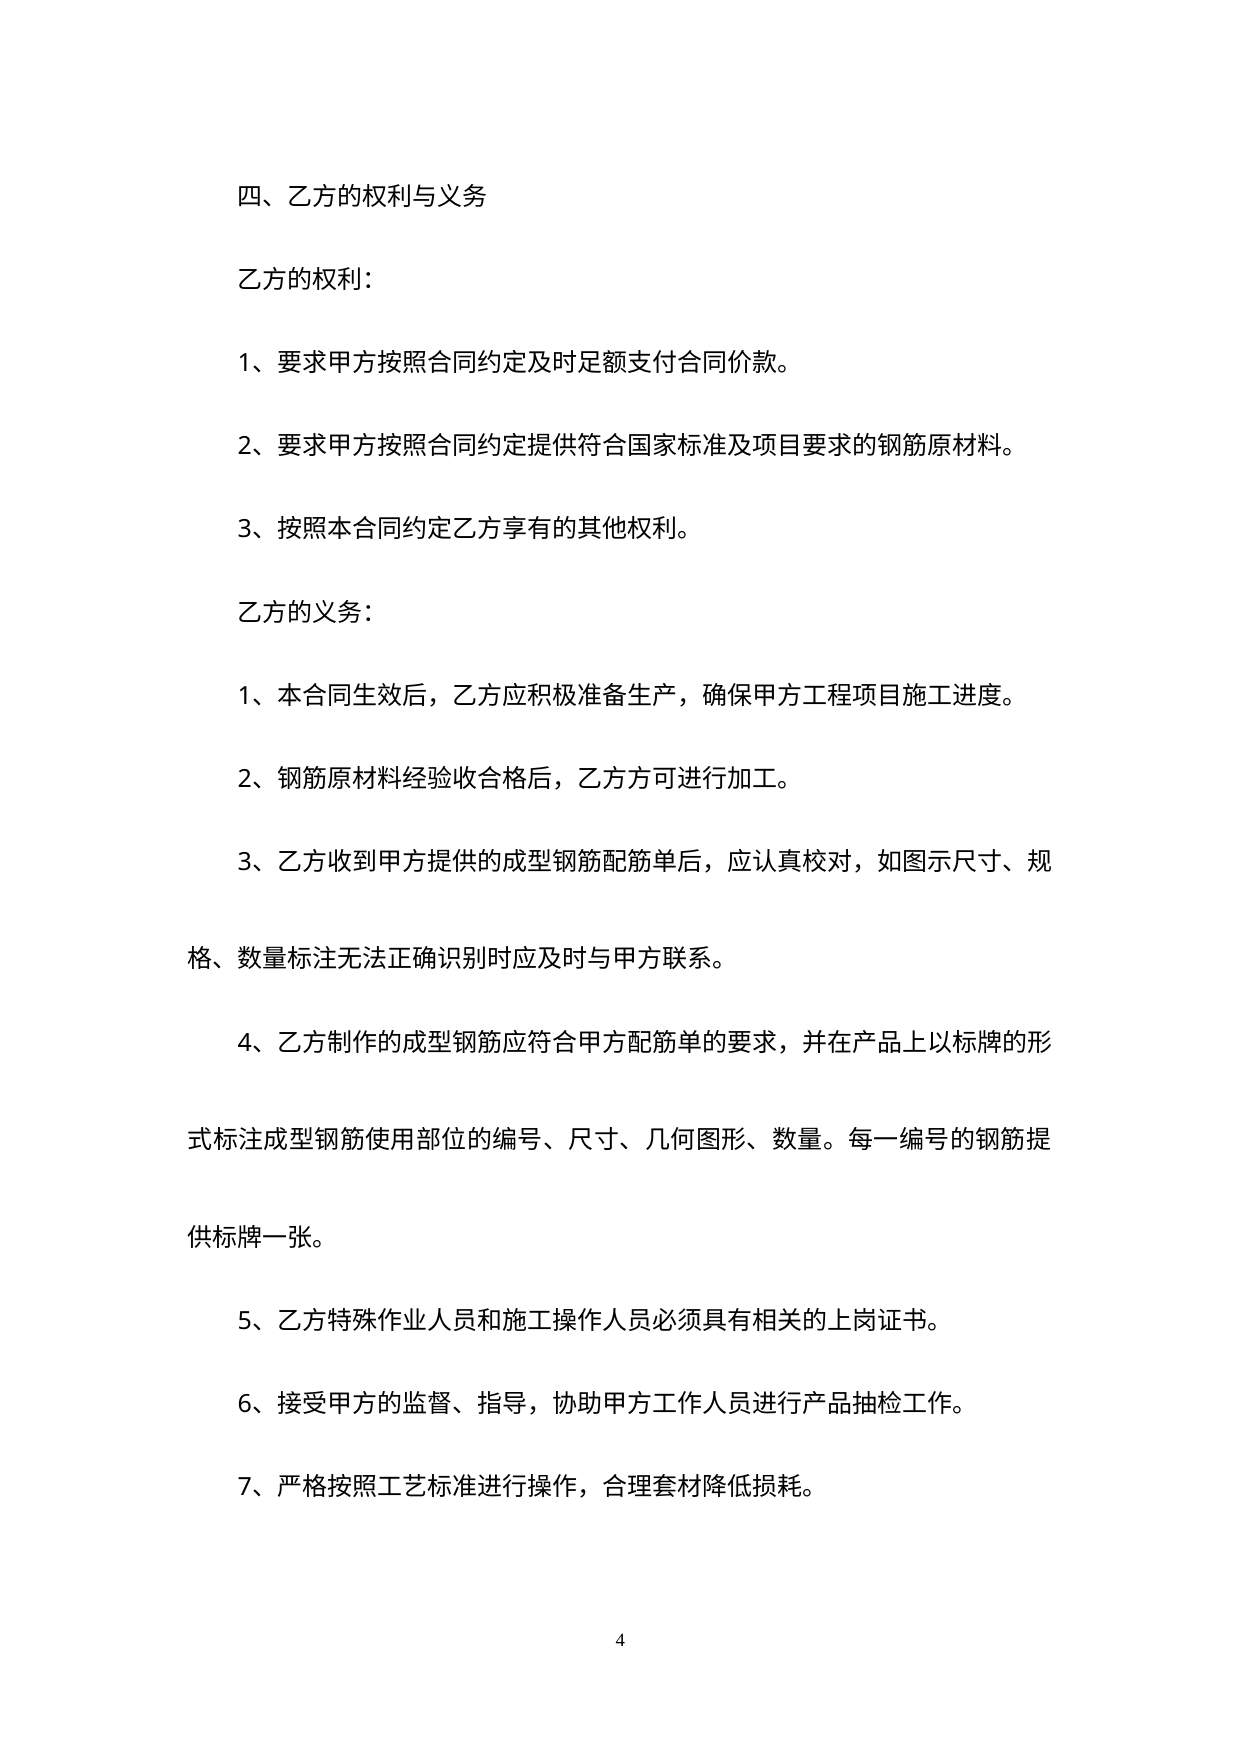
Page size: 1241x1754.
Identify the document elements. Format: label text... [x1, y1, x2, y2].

text 7、严格按照工艺标准进行操作，合理套材降低损耗。 [187, 1452, 1053, 1517]
text 乙方的义务： [187, 578, 1053, 643]
text 2、钢筋原材料经验收合格后，乙方方可进行加工。 [187, 744, 1053, 809]
text 1、要求甲方按照合同约定及时足额支付合同价款。 [187, 328, 1053, 393]
text 3、按照本合同约定乙方享有的其他权利。 [187, 494, 1053, 559]
text 6、接受甲方的监督、指导，协助甲方工作人员进行产品抽检工作。 [187, 1369, 1053, 1434]
text 4、乙方制作的成型钢筋应符合甲方配筋单的要求，并在产品上以标牌的形式标注成型钢筋使用部位的编号、尺寸、几何图形、数量。每一编号的钢筋提供标牌一张。 [187, 1008, 1053, 1268]
text 1、本合同生效后，乙方应积极准备生产，确保甲方工程项目施工进度。 [187, 661, 1053, 726]
text 2、要求甲方按照合同约定提供符合国家标准及项目要求的钢筋原材料。 [187, 411, 1053, 476]
text 四、乙方的权利与义务 [187, 162, 1053, 227]
text 5、乙方特殊作业人员和施工操作人员必须具有相关的上岗证书。 [187, 1286, 1053, 1351]
text 3、乙方收到甲方提供的成型钢筋配筋单后，应认真校对，如图示尺寸、规格、数量标注无法正确识别时应及时与甲方联系。 [187, 827, 1053, 989]
text 乙方的权利： [187, 245, 1053, 310]
